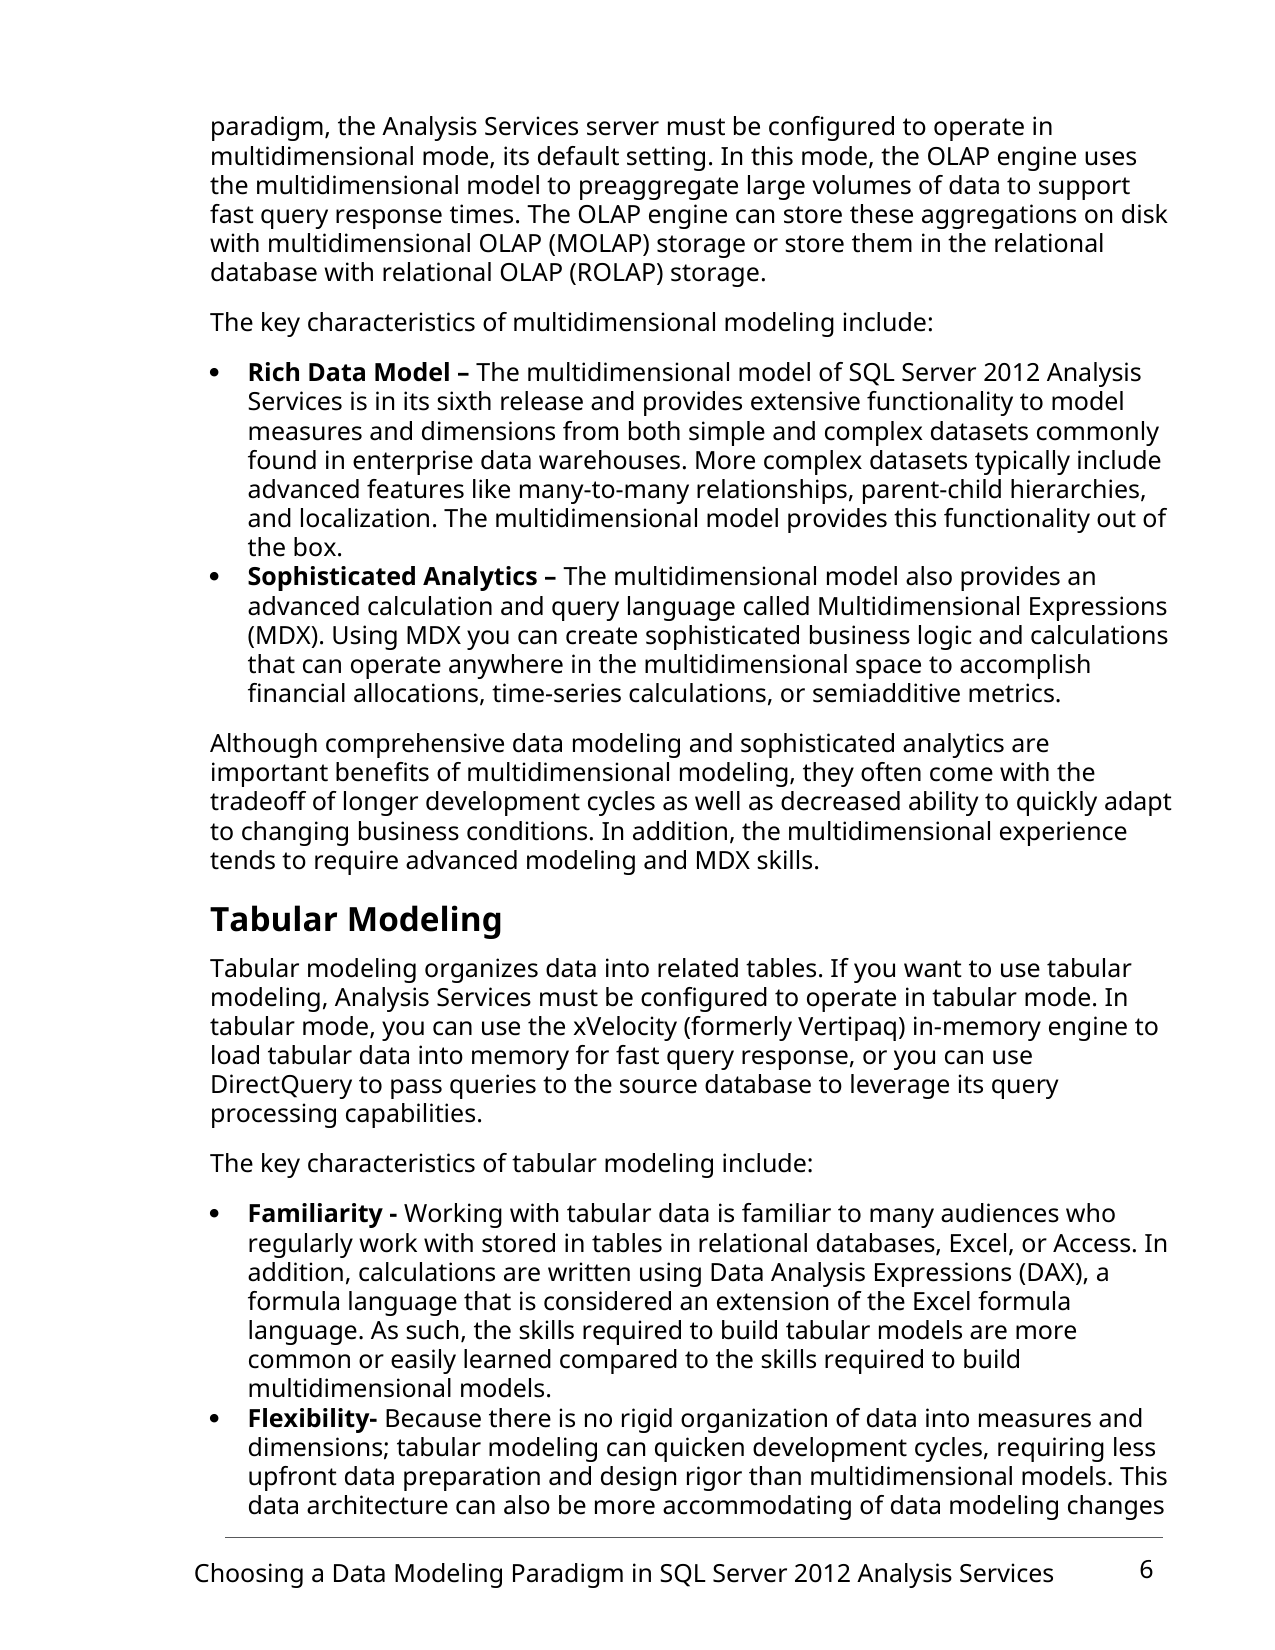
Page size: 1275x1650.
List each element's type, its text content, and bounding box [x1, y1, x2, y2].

text The key characteristics of multidimensional modeling include: [210, 308, 1174, 337]
list Rich Data Model – The multidimensional model of SQL Server 2012 Analysis Services is in its sixth release and provides extensive functionality to model measures and dimensions from both simple and complex datasets commonly found in enterprise data warehouses. More complex datasets typically include advanced features like many-to-many relationships, parent-child hierarchies, and localization. The multidimensional model provides this functionality out of the box. [210, 358, 1174, 562]
subtitle Tabular Modeling [210, 896, 1174, 941]
text The key characteristics of tabular modeling include: [210, 1149, 1174, 1179]
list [210, 1404, 1174, 1520]
text Tabular modeling organizes data into related tables. If you want to use tabular modeling, Analysis Services must be configured to operate in tabular mode. In tabular mode, you can use the xVelocity (formerly Vertipaq) in-memory engine to load tabular data into memory for fast query response, or you can use DirectQuery to pass queries to the source database to leverage its query processing capabilities. [210, 954, 1174, 1129]
list Sophisticated Analytics – The multidimensional model also provides an advanced calculation and query language called Multidimensional Expressions (MDX). Using MDX you can create sophisticated business logic and calculations that can operate anywhere in the multidimensional space to accomplish financial allocations, time-series calculations, or semiadditive metrics. [210, 562, 1174, 708]
list Familiarity - Working with tabular data is familiar to many audiences who regularly work with stored in tables in relational databases, Excel, or Access. In addition, calculations are written using Data Analysis Expressions (DAX), a formula language that is considered an extension of the Excel formula language. As such, the skills required to build tabular models are more common or easily learned compared to the skills required to build multidimensional models. [210, 1199, 1174, 1404]
text Although comprehensive data modeling and sophisticated analytics are important benefits of multidimensional modeling, they often come with the tradeoff of longer development cycles as well as decreased ability to quickly adapt to changing business conditions. In addition, the multidimensional experience tends to require advanced modeling and MDX skills. [210, 729, 1174, 875]
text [210, 112, 1174, 287]
